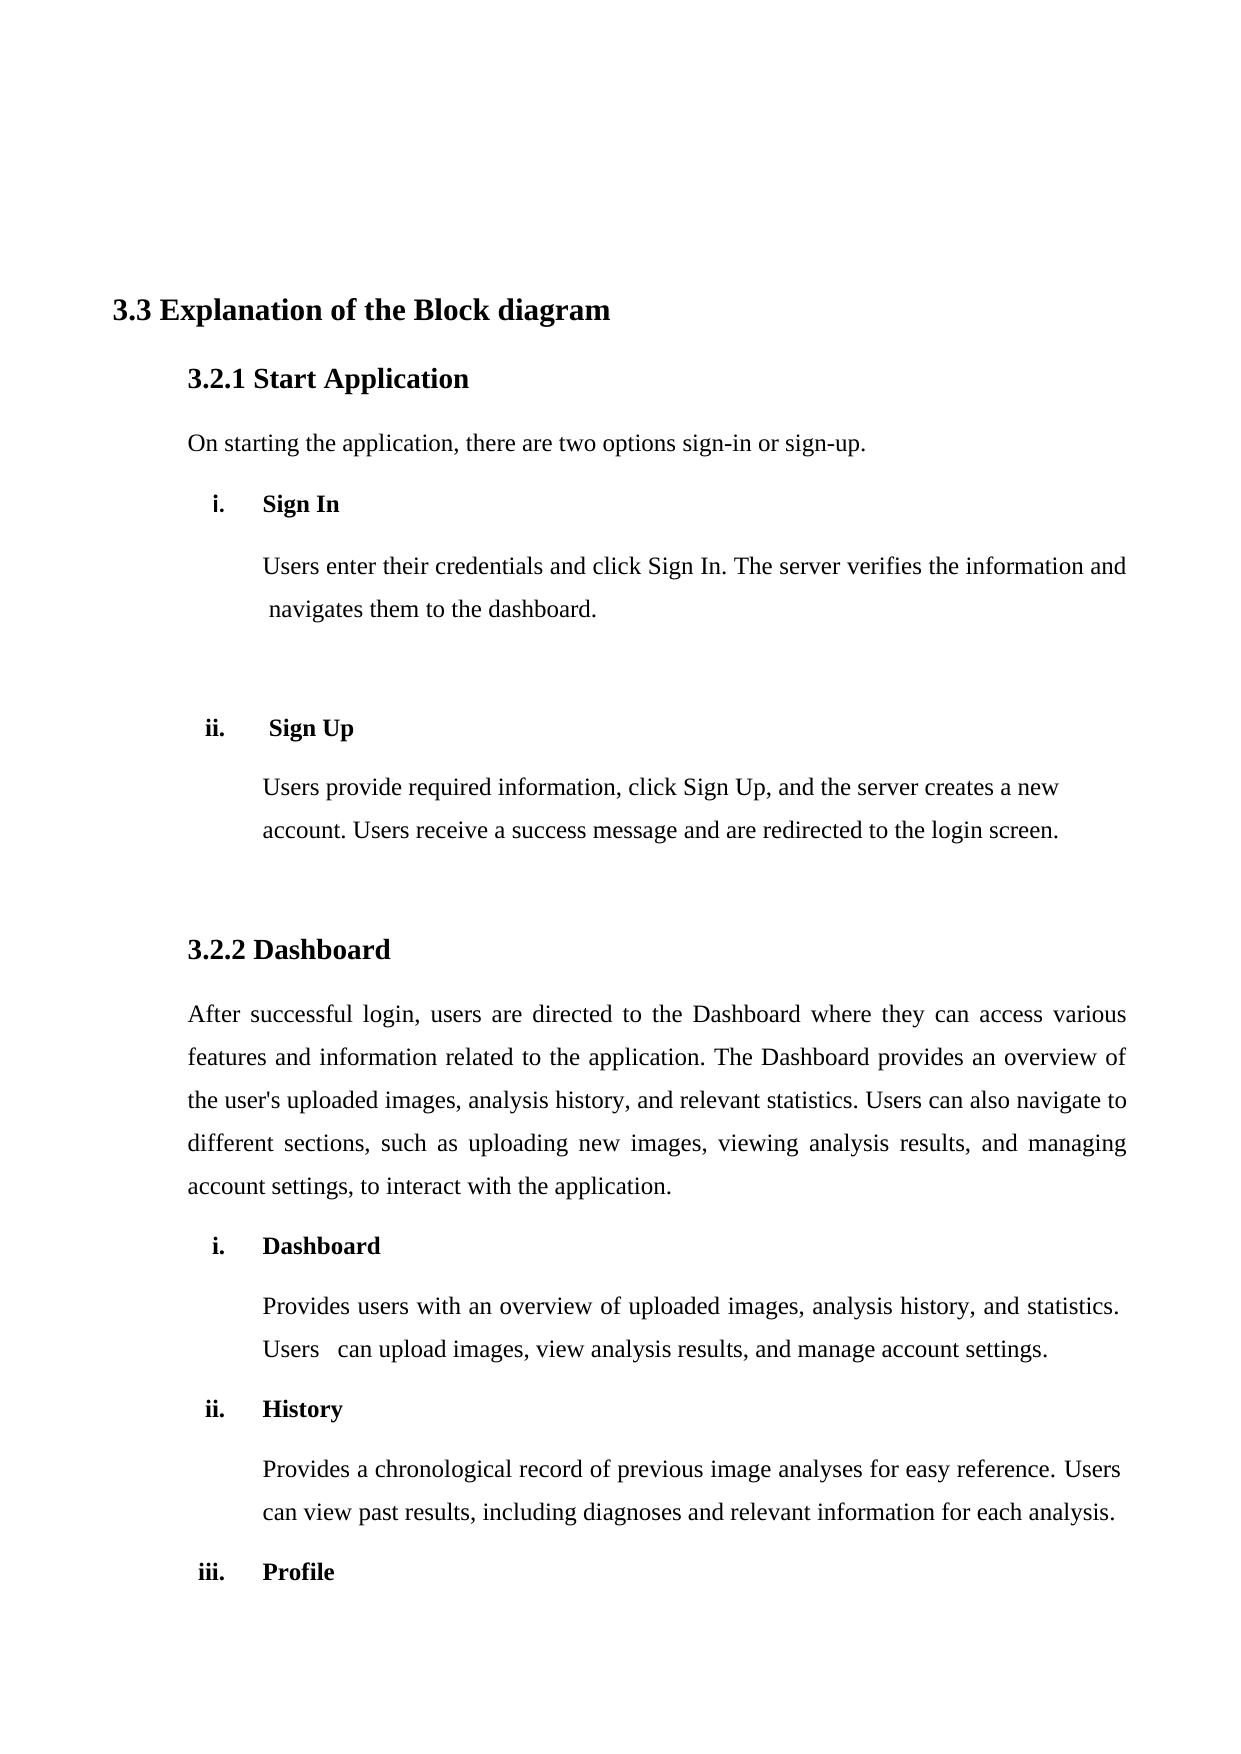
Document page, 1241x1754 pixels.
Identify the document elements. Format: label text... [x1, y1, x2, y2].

list Profile [225, 1557, 1128, 1586]
text After successful login, users are directed to the Dashboard where they can access various features and information related to the application. The Dashboard provides an overview of the user's uploaded images, analysis history, and relevant statistics. Users can also navigate to different sections, such as uploading new images, viewing analysis results, and managing account settings, to interact with the application. [187, 999, 1128, 1200]
text 3.3 Explanation of the Block diagram [112, 291, 1128, 327]
text 3.2.2 Dashboard [187, 932, 1128, 966]
text Users enter their credentials and click Sign In. The server verifies the information and navigates them to the dashboard. [187, 551, 1128, 623]
text 3.2.1 Start Application [112, 362, 1128, 395]
text Users provide required information, click Sign Up, and the server creates a new account. Users receive a success message and are redirected to the login screen. [187, 772, 1128, 845]
text Provides users with an overview of uploaded images, analysis history, and statistics. Users can upload images, view analysis results, and manage account settings. [187, 1291, 1128, 1363]
list Dashboard [225, 1231, 1128, 1260]
list Sign In [225, 488, 1128, 519]
text Provides a chronological record of previous image analyses for easy reference. Users can view past results, including diagnoses and relevant information for each analysis. [187, 1454, 1128, 1526]
text On starting the application, there are two options sign-in or sign-up. [112, 428, 1128, 457]
list History [225, 1394, 1128, 1423]
list Sign Up [225, 713, 1128, 741]
